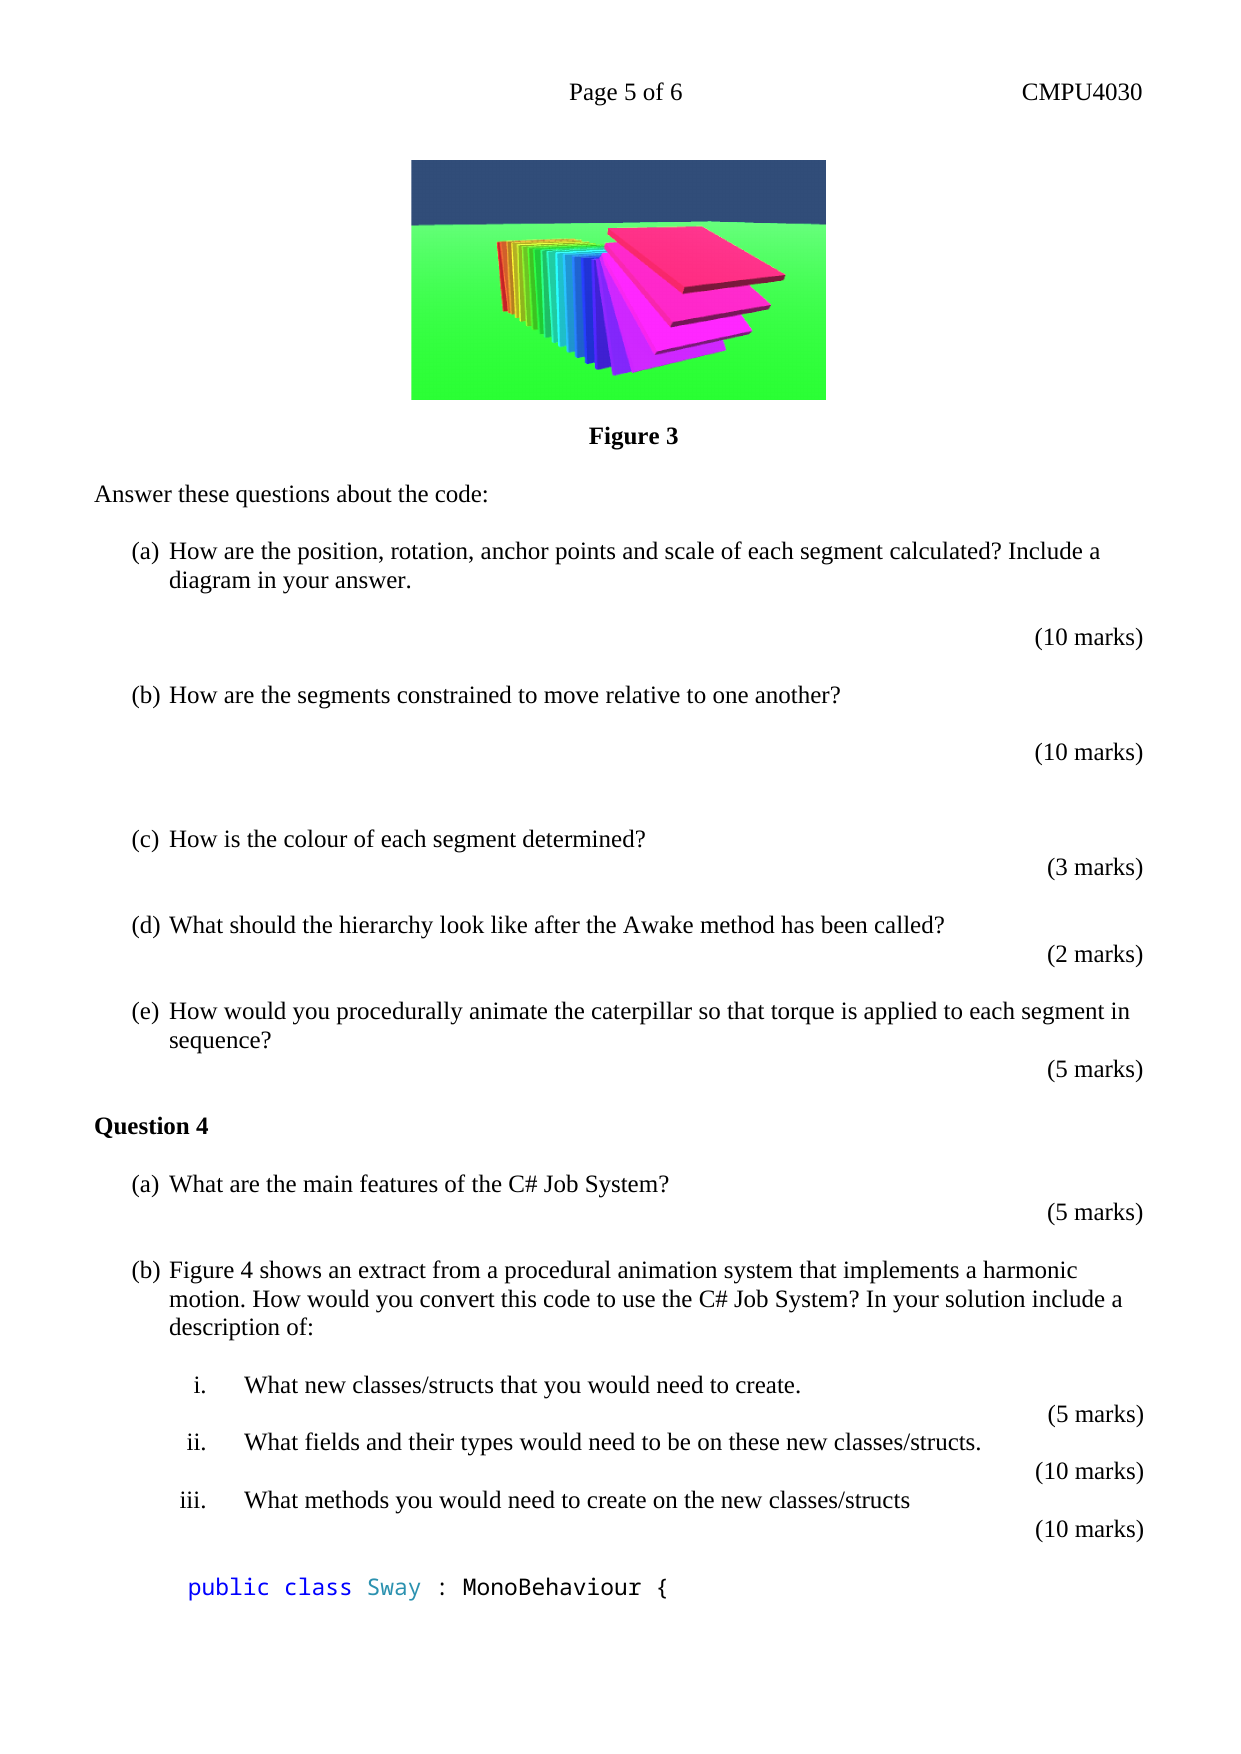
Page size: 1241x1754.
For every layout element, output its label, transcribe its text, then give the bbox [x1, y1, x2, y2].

text (5 marks) [94, 1054, 1143, 1082]
text (5 marks) [94, 1197, 1143, 1226]
text (10 marks) [94, 737, 1143, 766]
text (5 marks) [94, 1399, 1143, 1427]
list Figure 4 shows an extract from a procedural animation system that implements a harmonic motion. How would you convert this code to use the C# Job System? In your solution include a description of: [131, 1255, 1143, 1341]
text (3 marks) [94, 852, 1143, 881]
list How is the colour of each segment determined? [131, 824, 1143, 852]
list What fields and their types would need to be on these new classes/structs. [206, 1427, 1143, 1456]
text Question 4 [94, 1111, 1143, 1140]
text (10 marks) [94, 1456, 1143, 1485]
list How are the segments constrained to move relative to one another? [131, 680, 1143, 709]
picture [411, 160, 826, 400]
text Figure 3 [123, 400, 1143, 450]
list What are the main features of the C# Job System? [131, 1169, 1143, 1197]
text (10 marks) [94, 622, 1143, 651]
list What new classes/structs that you would need to create. [206, 1370, 1143, 1399]
list What should the hierarchy look like after the Awake method has been called? [131, 910, 1143, 939]
text Answer these questions about the code: [94, 479, 1143, 507]
list How would you procedurally animate the caterpillar so that torque is applied to each segment in sequence? [131, 996, 1143, 1054]
list How are the position, rotation, anchor points and scale of each segment calculated? Include a diagram in your answer. [131, 536, 1143, 594]
text public class Sway : MonoBehaviour { [188, 1571, 1143, 1602]
text (2 marks) [94, 939, 1143, 967]
list What methods you would need to create on the new classes/structs [206, 1485, 1143, 1514]
text (10 marks) [94, 1514, 1143, 1542]
